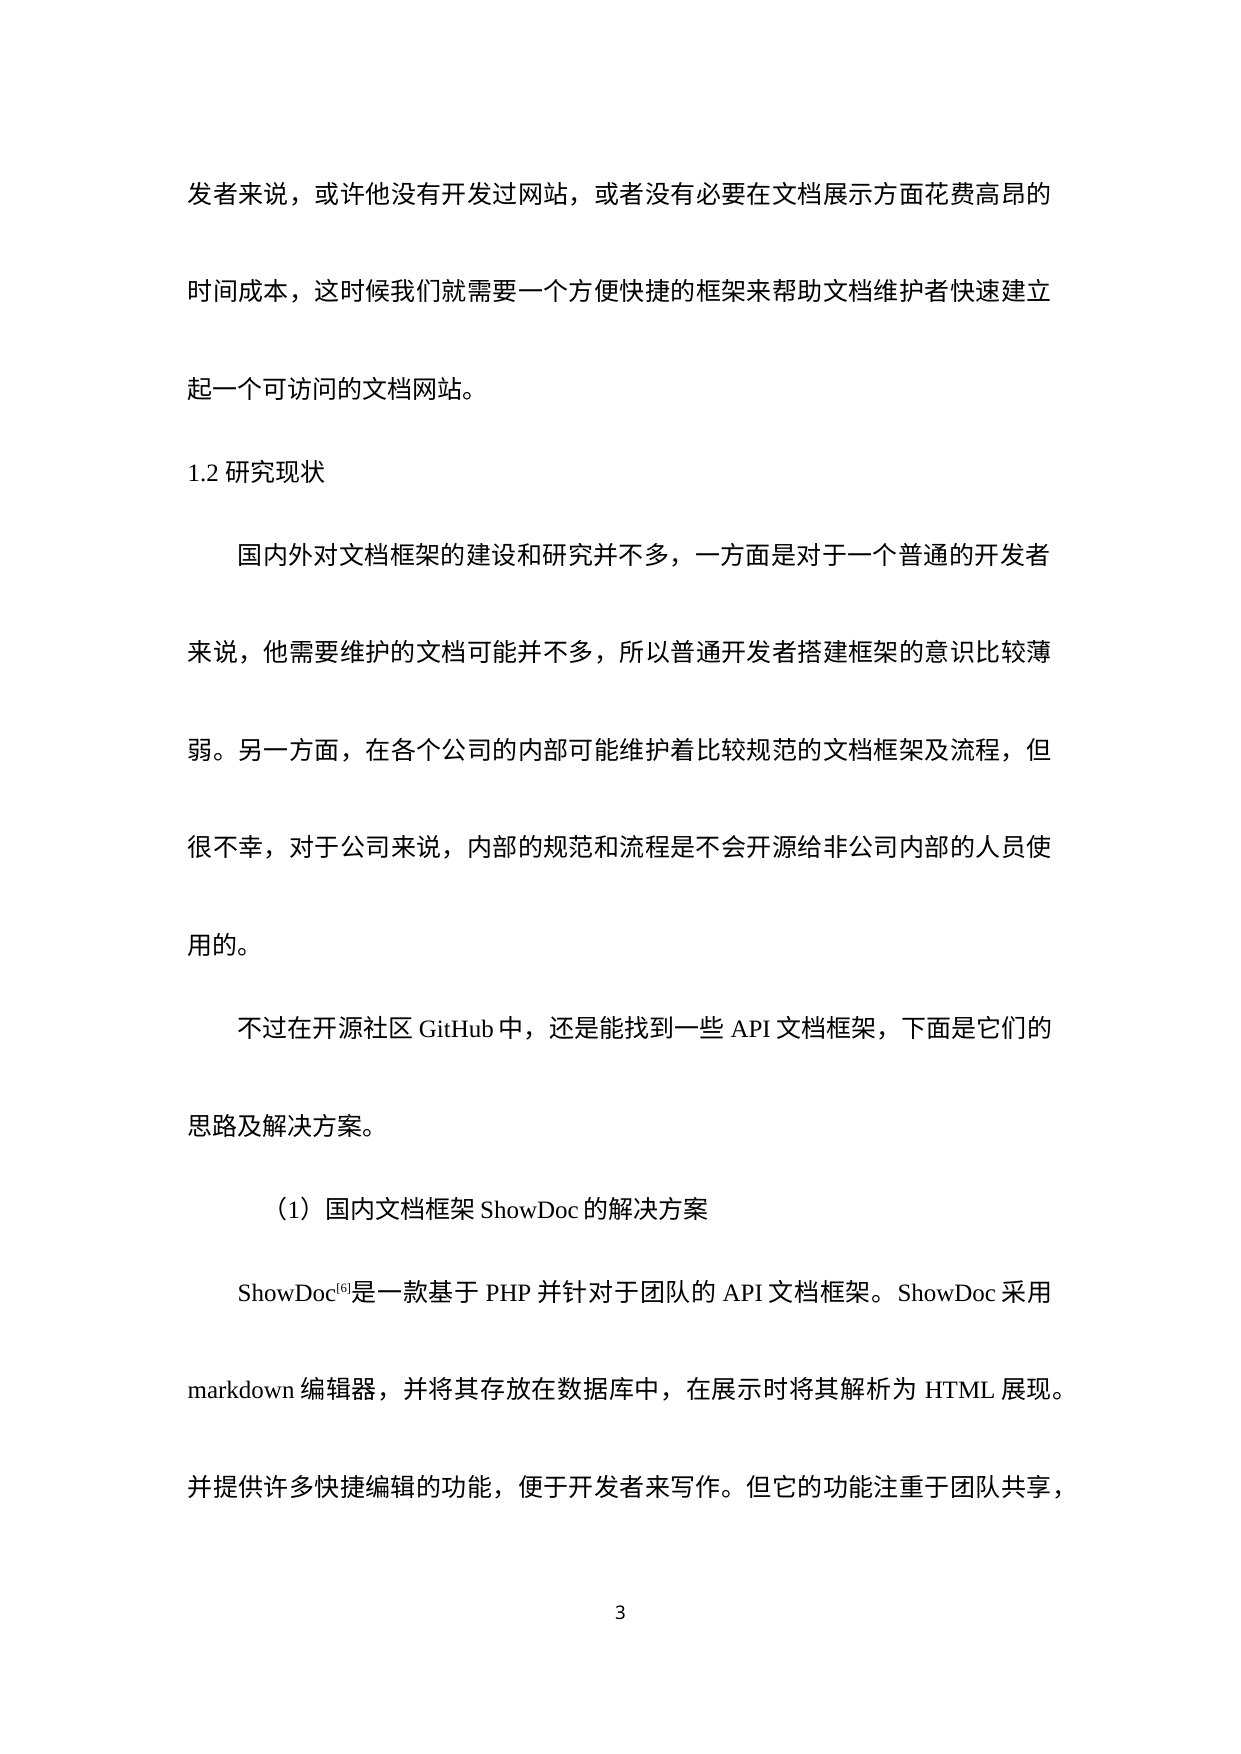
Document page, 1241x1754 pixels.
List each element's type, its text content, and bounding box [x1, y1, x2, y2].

list （1）国内文档框架ShowDoc的解决方案 [262, 1175, 1053, 1240]
text 国内外对文档框架的建设和研究并不多，一方面是对于一个普通的开发者来说，他需要维护的文档可能并不多，所以普通开发者搭建框架的意识比较薄弱。另一方面，在各个公司的内部可能维护着比较规范的文档框架及流程，但很不幸，对于公司来说，内部的规范和流程是不会开源给非公司内部的人员使用的。 [187, 521, 1053, 976]
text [187, 160, 1053, 420]
text 不过在开源社区GitHub中，还是能找到一些API文档框架，下面是它们的思路及解决方案。 [187, 994, 1053, 1157]
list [187, 1258, 1053, 1518]
text 1.2 研究现状 [187, 438, 1053, 503]
